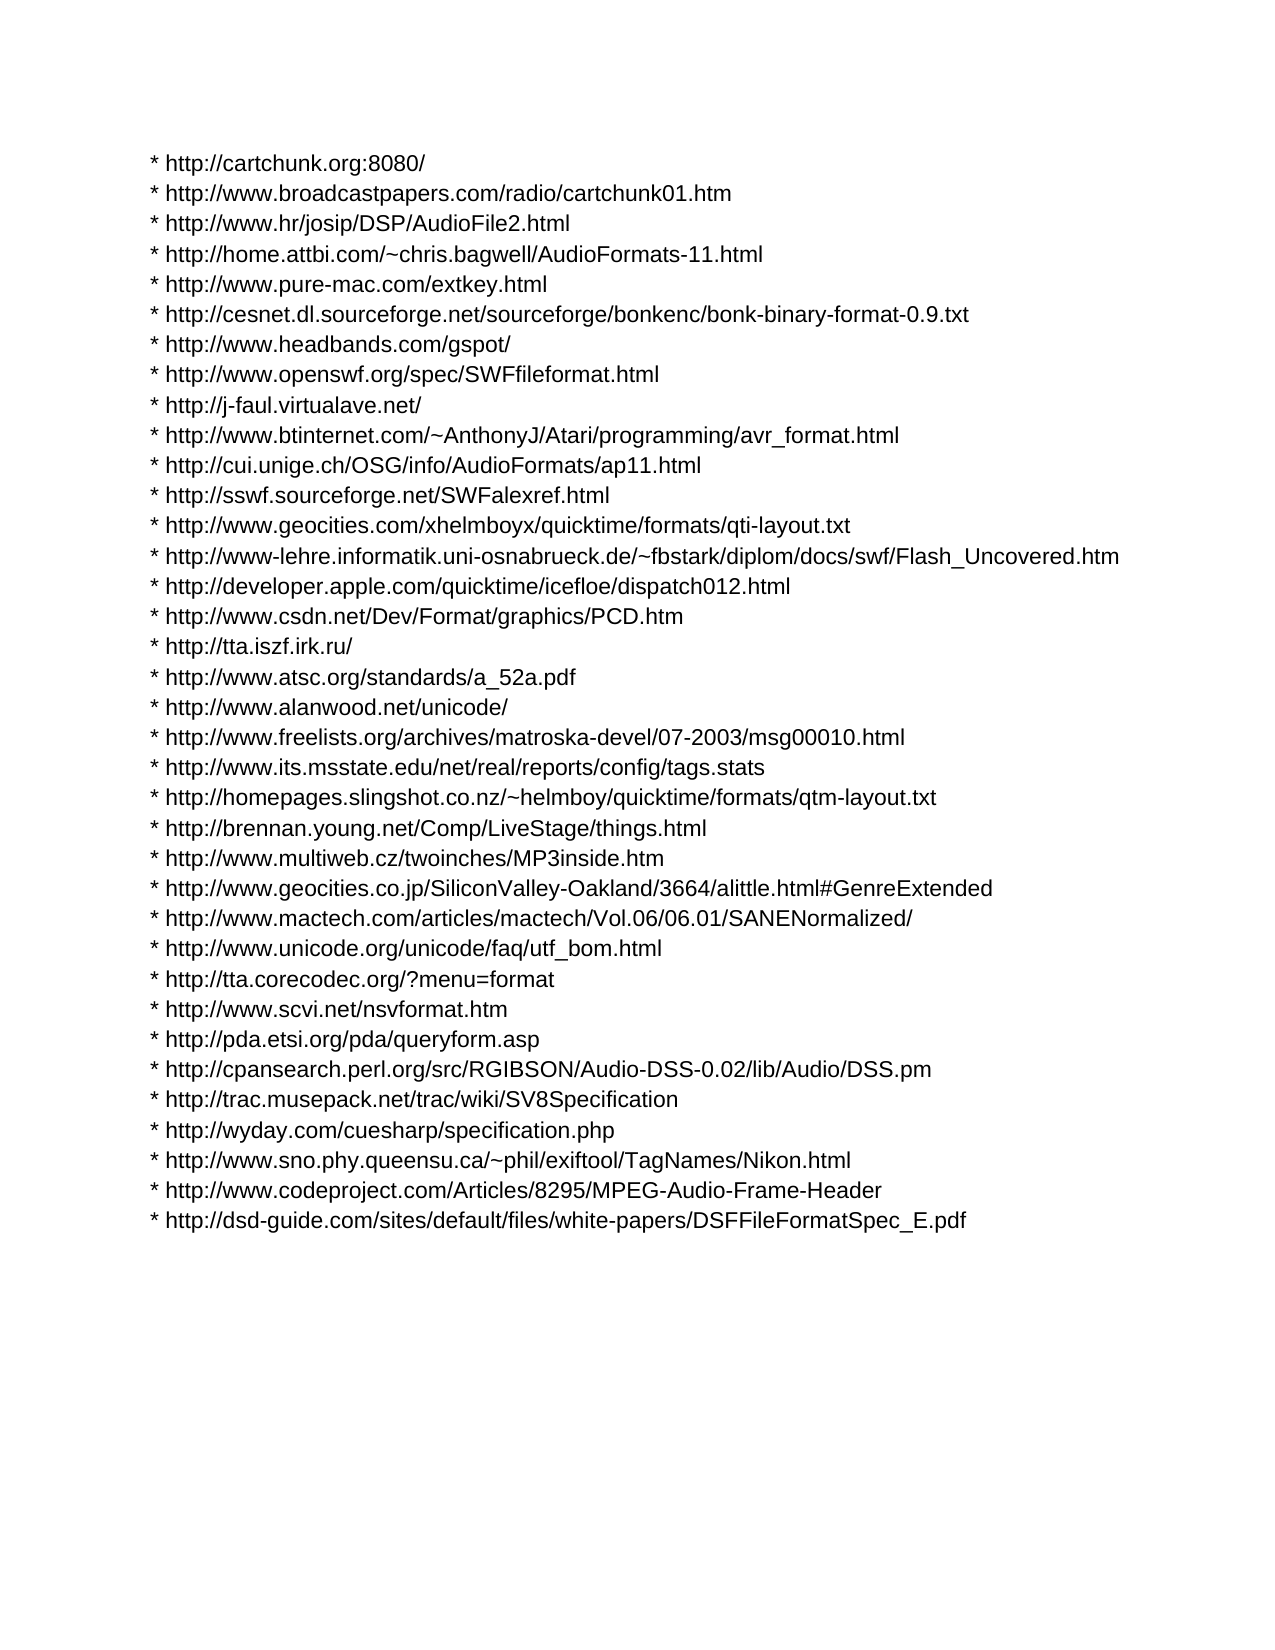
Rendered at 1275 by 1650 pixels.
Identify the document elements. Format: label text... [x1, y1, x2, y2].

text * http://j-faul.virtualave.net/ [150, 392, 1125, 418]
text * http://www.pure-mac.com/extkey.html [150, 271, 1125, 297]
text * http://cesnet.dl.sourceforge.net/sourceforge/bonkenc/bonk-binary-format-0.9.txt [150, 301, 1125, 327]
text * http://www.codeproject.com/Articles/8295/MPEG-Audio-Frame-Header [150, 1177, 1125, 1203]
text * http://cartchunk.org:8080/ [150, 150, 1125, 176]
text * http://www.unicode.org/unicode/faq/utf_bom.html [150, 935, 1125, 962]
text * http://wyday.com/cuesharp/specification.php [150, 1117, 1125, 1143]
text * http://dsd-guide.com/sites/default/files/white-papers/DSFFileFormatSpec_E.pdf [150, 1207, 1125, 1234]
text * http://www.mactech.com/articles/mactech/Vol.06/06.01/SANENormalized/ [150, 905, 1125, 932]
text * http://www.atsc.org/standards/a_52a.pdf [150, 663, 1125, 690]
text * http://www.headbands.com/gspot/ [150, 331, 1125, 358]
text * http://www-lehre.informatik.uni-osnabrueck.de/~fbstark/diplom/docs/swf/Flash_Uncovered.htm [150, 543, 1125, 569]
text * http://www.alanwood.net/unicode/ [150, 694, 1125, 720]
text * http://www.btinternet.com/~AnthonyJ/Atari/programming/avr_format.html [150, 422, 1125, 448]
text * http://www.freelists.org/archives/matroska-devel/07-2003/msg00010.html [150, 724, 1125, 750]
text * http://www.broadcastpapers.com/radio/cartchunk01.htm [150, 180, 1125, 207]
text * http://developer.apple.com/quicktime/icefloe/dispatch012.html [150, 573, 1125, 599]
text * http://cui.unige.ch/OSG/info/AudioFormats/ap11.html [150, 452, 1125, 478]
text * http://www.hr/josip/DSP/AudioFile2.html [150, 210, 1125, 237]
text * http://homepages.slingshot.co.nz/~helmboy/quicktime/formats/qtm-layout.txt [150, 784, 1125, 811]
text * http://www.its.msstate.edu/net/real/reports/config/tags.stats [150, 754, 1125, 781]
text * http://www.geocities.co.jp/SiliconValley-Oakland/3664/alittle.html#GenreExtended [150, 875, 1125, 901]
text * http://tta.iszf.irk.ru/ [150, 633, 1125, 660]
text * http://home.attbi.com/~chris.bagwell/AudioFormats-11.html [150, 241, 1125, 267]
text * http://trac.musepack.net/trac/wiki/SV8Specification [150, 1086, 1125, 1113]
text * http://www.scvi.net/nsvformat.htm [150, 996, 1125, 1022]
text * http://pda.etsi.org/pda/queryform.asp [150, 1026, 1125, 1052]
text * http://cpansearch.perl.org/src/RGIBSON/Audio-DSS-0.02/lib/Audio/DSS.pm [150, 1056, 1125, 1083]
text * http://www.geocities.com/xhelmboyx/quicktime/formats/qti-layout.txt [150, 512, 1125, 539]
text * http://www.multiweb.cz/twoinches/MP3inside.htm [150, 845, 1125, 871]
text * http://brennan.young.net/Comp/LiveStage/things.html [150, 814, 1125, 841]
text * http://www.sno.phy.queensu.ca/~phil/exiftool/TagNames/Nikon.html [150, 1147, 1125, 1173]
text * http://tta.corecodec.org/?menu=format [150, 966, 1125, 992]
text * http://www.csdn.net/Dev/Format/graphics/PCD.htm [150, 603, 1125, 629]
text * http://sswf.sourceforge.net/SWFalexref.html [150, 482, 1125, 509]
text * http://www.openswf.org/spec/SWFfileformat.html [150, 361, 1125, 388]
